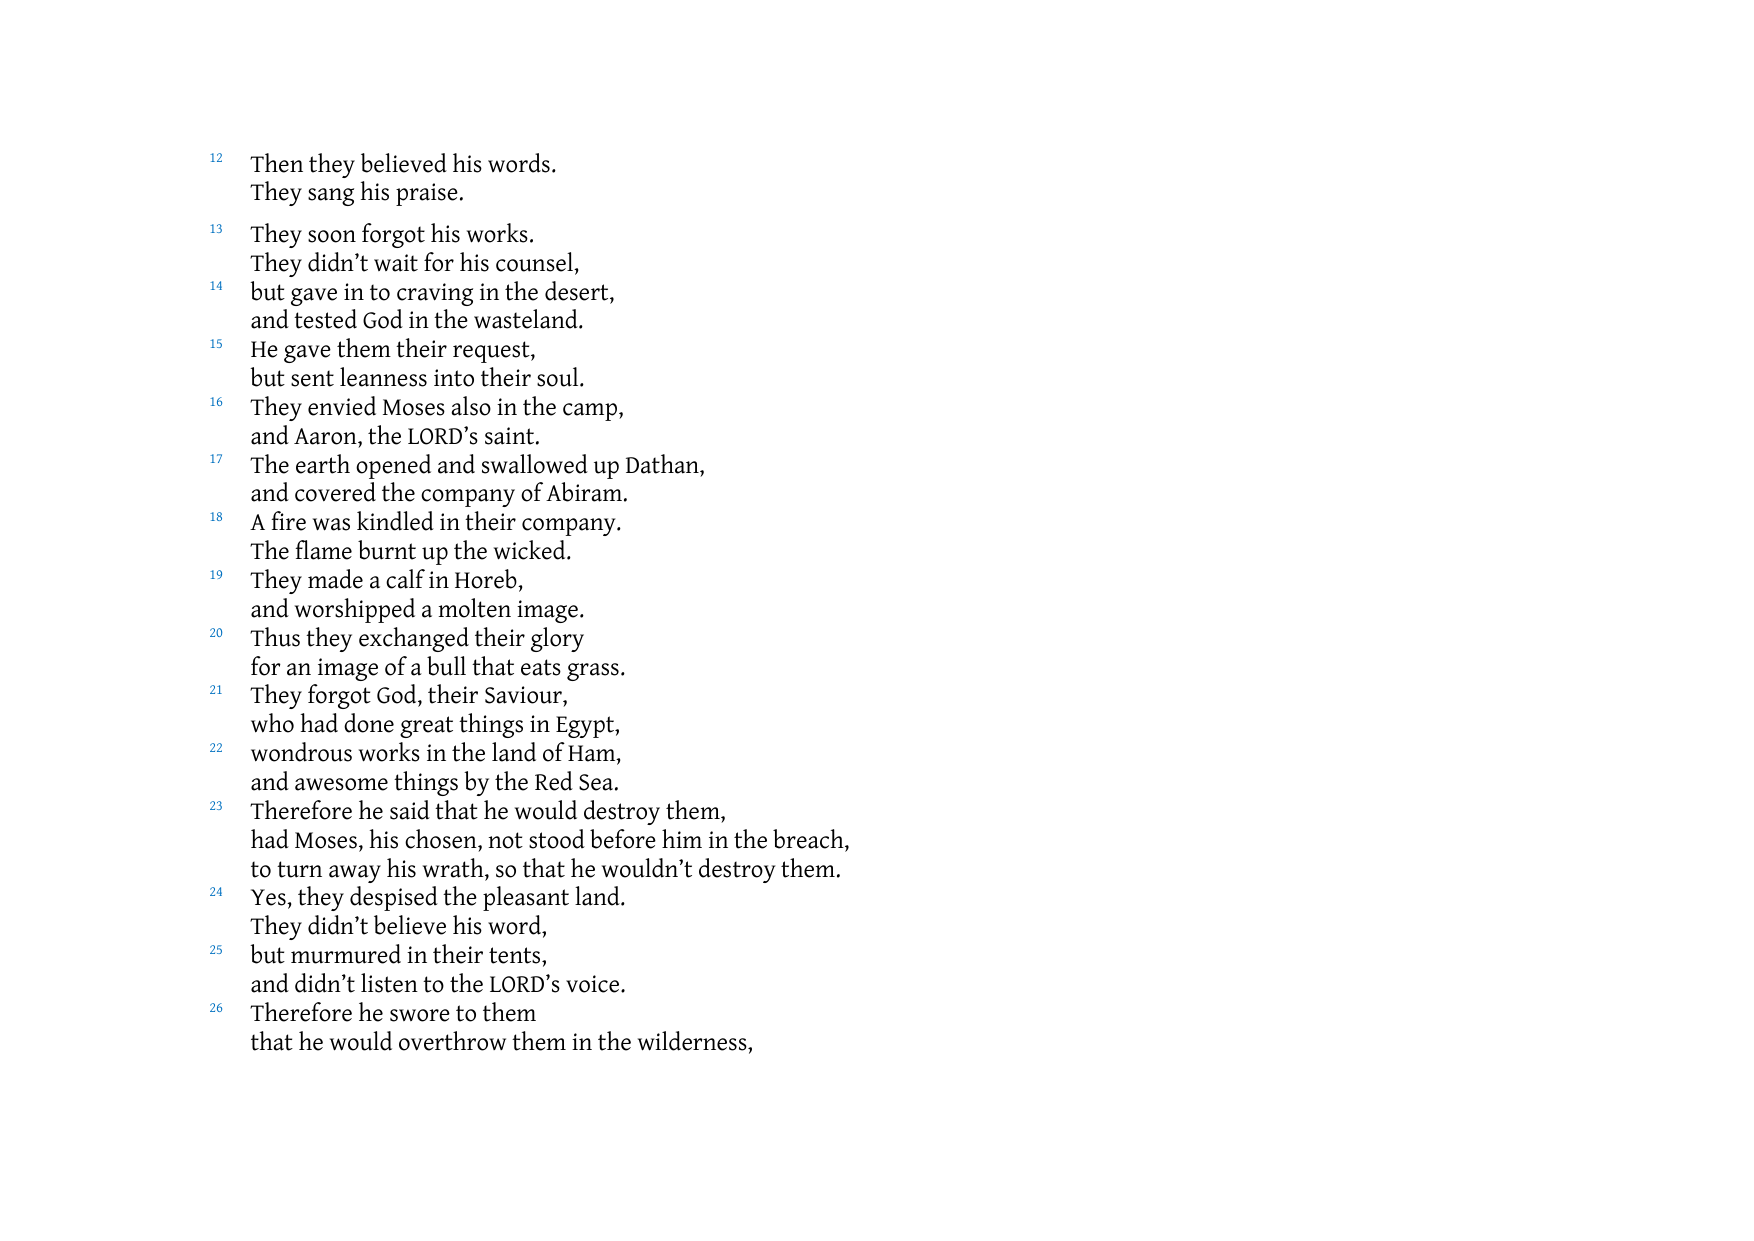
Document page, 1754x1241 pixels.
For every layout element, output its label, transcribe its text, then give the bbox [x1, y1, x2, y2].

text 13 They soon forgot his works. They didn’t wait for his counsel, [209, 220, 1545, 278]
text 18 A fire was kindled in their company. The flame burnt up the wicked. [209, 509, 1545, 566]
text 19 They made a calf in Horeb, and worshipped a molten image. [209, 566, 1545, 624]
text 21 They forgot God, their Saviour, who had done great things in Egypt, [209, 682, 1545, 739]
text 14 but gave in to craving in the desert, and tested God in the wasteland. [209, 278, 1545, 336]
text 22 wondrous works in the land of Ham, and awesome things by the Red Sea. [209, 739, 1545, 797]
text 20 Thus they exchanged their glory for an image of a bull that eats grass. [209, 624, 1545, 682]
text 24 Yes, they despised the pleasant land. They didn’t believe his word, [209, 884, 1545, 942]
text 23 Therefore he said that he would destroy them, had Moses, his chosen, not stood before him in the breach, to turn away his wrath, so that he wouldn’t destroy them. [209, 797, 1545, 884]
text 16 They envied Moses also in the camp, and Aaron, the LORD’s saint. [209, 393, 1545, 451]
text 26 Therefore he swore to them that he would overthrow them in the wilderness, [209, 999, 1545, 1057]
text 17 The earth opened and swallowed up Dathan, and covered the company of Abiram. [209, 451, 1545, 509]
text 12 Then they believed his words. They sang his praise. [209, 150, 1545, 208]
text 15 He gave them their request, but sent leanness into their soul. [209, 336, 1545, 393]
text 25 but murmured in their tents, and didn’t listen to the LORD’s voice. [209, 942, 1545, 999]
